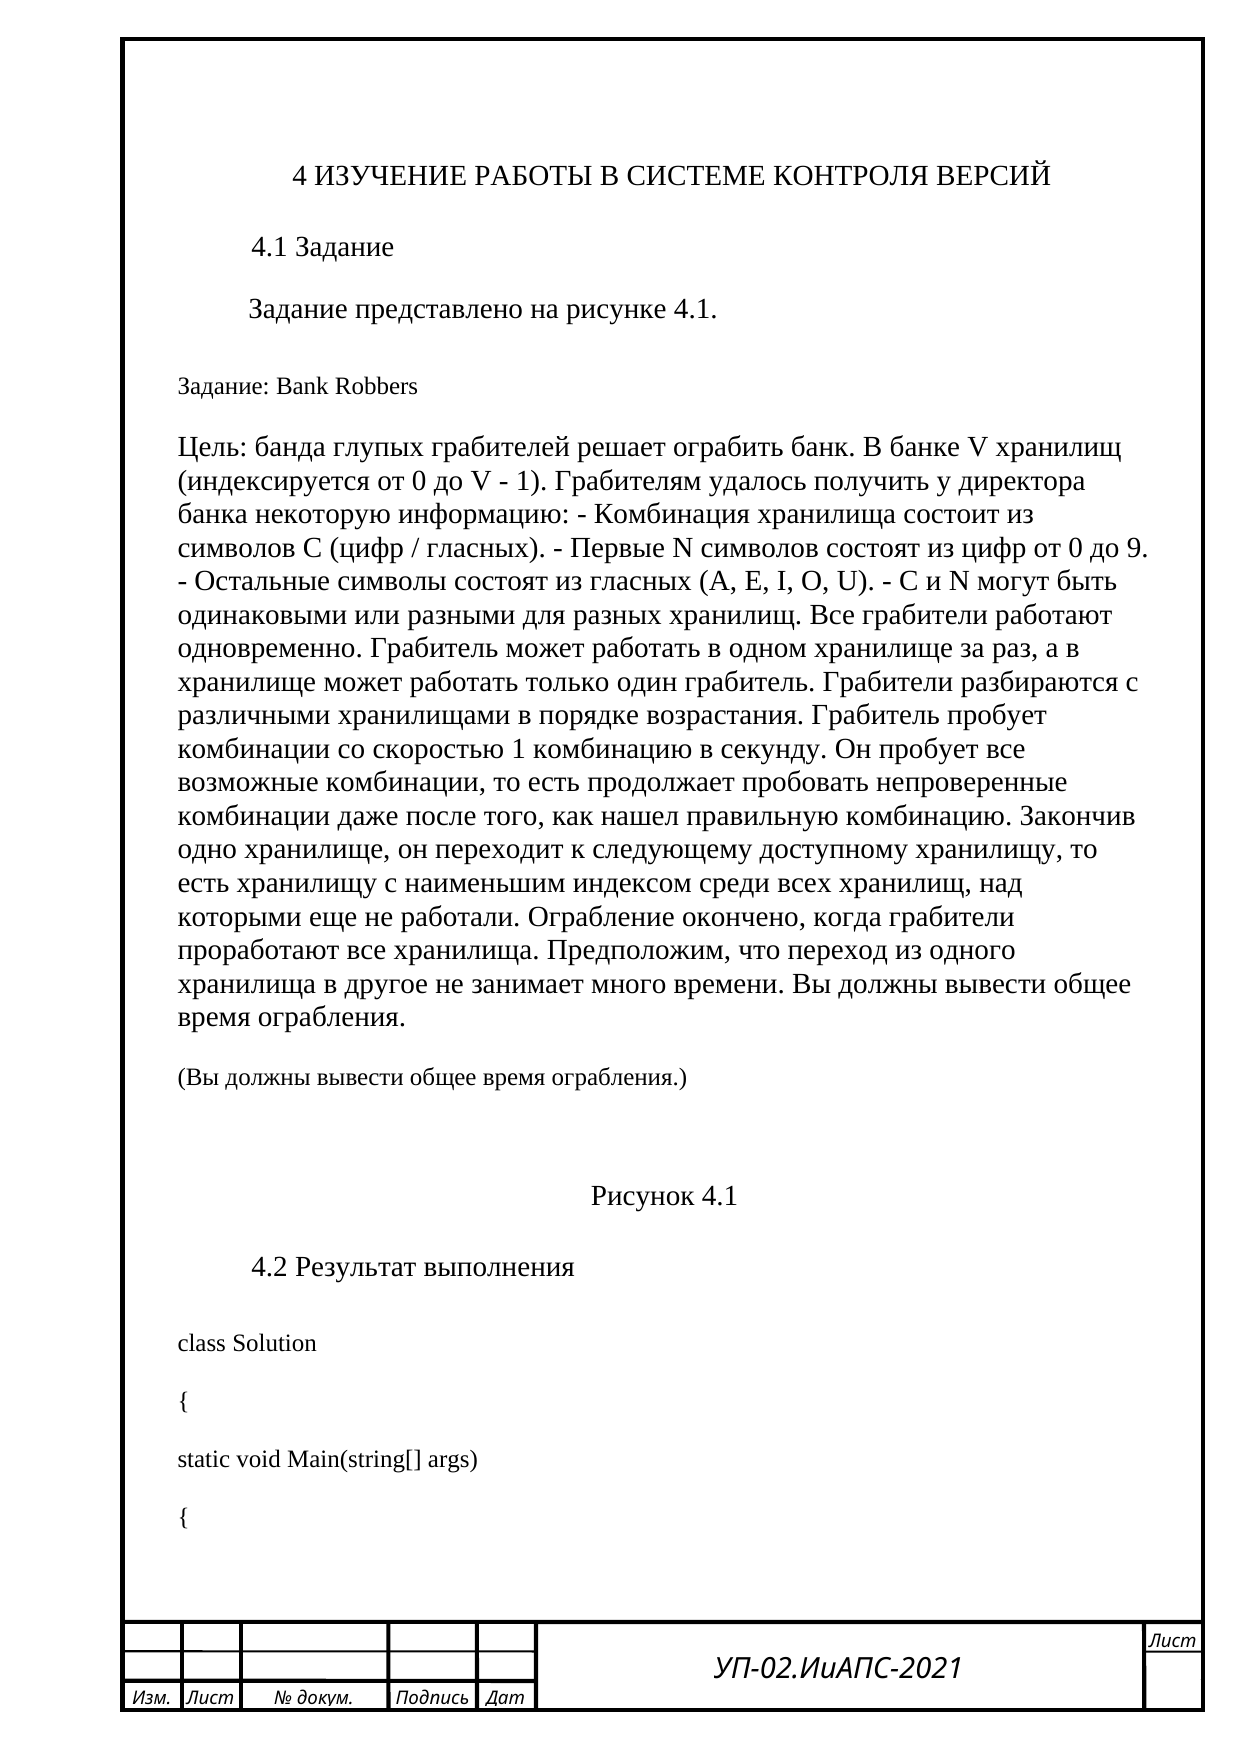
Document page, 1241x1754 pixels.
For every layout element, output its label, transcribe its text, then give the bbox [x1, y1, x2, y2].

text Задание: Bank Robbers [177, 371, 1152, 400]
text static void Main(string[] args) [177, 1444, 1152, 1473]
subtitle Результат выполнения [177, 1249, 1152, 1282]
text (Вы должны вывести общее время ограбления.) [177, 1062, 1152, 1091]
text { [177, 1502, 1152, 1531]
text Рисунок 4.1 [177, 1178, 1152, 1211]
text Задание представлено на рисунке 4.1. [177, 292, 1152, 325]
text Цель: банда глупых грабителей решает ограбить банк. В банке V хранилищ (индексируется от 0 до V - 1). Грабителям удалось получить у директора банка некоторую информацию: - Комбинация хранилища состоит из символов C (цифр / гласных). - Первые N символов состоят из цифр от 0 до 9. - Остальные символы состоят из гласных (A, E, I, O, U). - C и N могут быть одинаковыми или разными для разных хранилищ. Все грабители работают одновременно. Грабитель может работать в одном хранилище за раз, а в хранилище может работать только один грабитель. Грабители разбираются с различными хранилищами в порядке возрастания. Грабитель пробует комбинации со скоростью 1 комбинацию в секунду. Он пробует все возможные комбинации, то есть продолжает пробовать непроверенные комбинации даже после того, как нашел правильную комбинацию. Закончив одно хранилище, он переходит к следующему доступному хранилищу, то есть хранилищу с наименьшим индексом среди всех хранилищ, над которыми еще не работали. Ограбление окончено, когда грабители проработают все хранилища. Предположим, что переход из одного хранилища в другое не занимает много времени. Вы должны вывести общее время ограбления. [177, 429, 1152, 1033]
text class Solution [177, 1328, 1152, 1357]
subtitle Задание [177, 229, 1152, 262]
text { [177, 1386, 1152, 1415]
subtitle Изучение работы в системе контроля версий [192, 158, 1152, 191]
